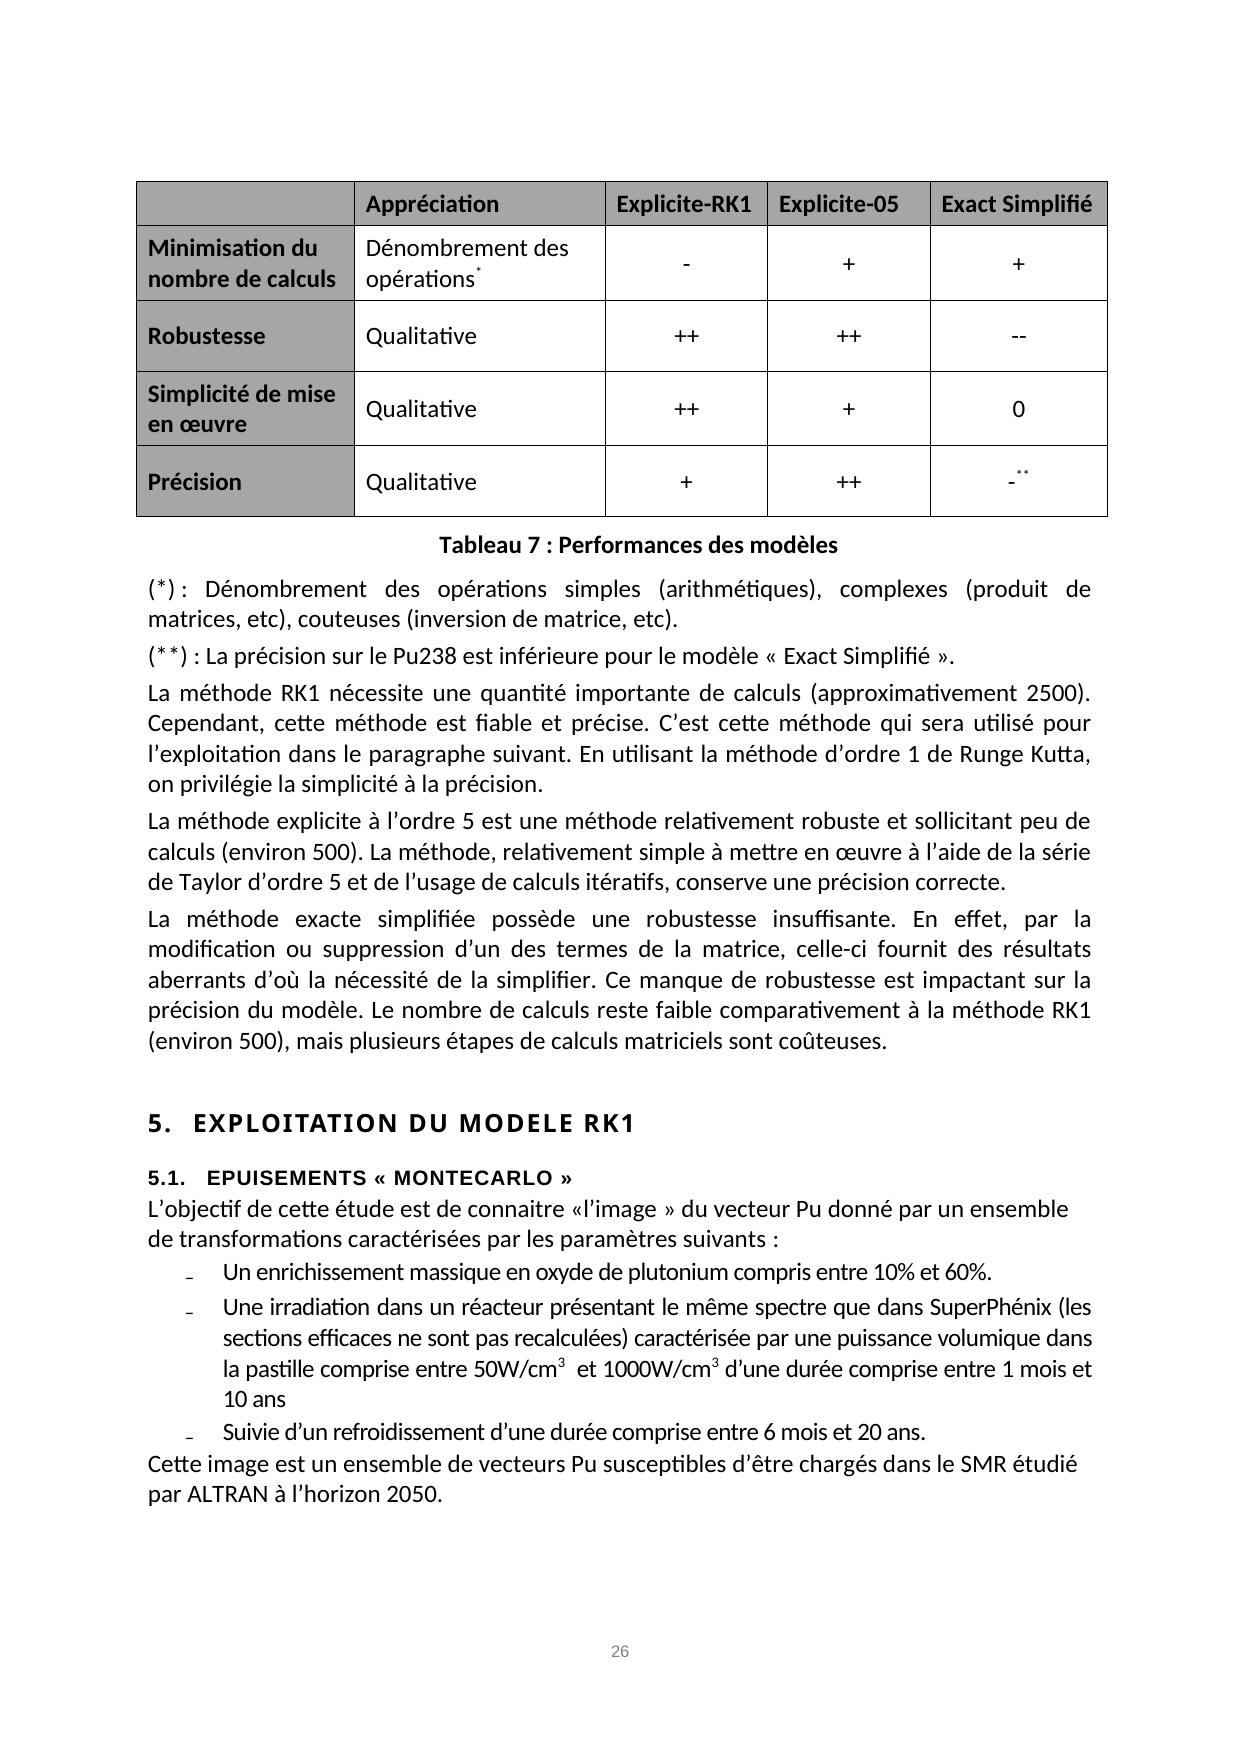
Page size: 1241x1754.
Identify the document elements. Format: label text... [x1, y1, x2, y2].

table_cell + [931, 226, 1107, 300]
table_header Appréciation [355, 182, 605, 225]
table_cell ++ [606, 372, 767, 445]
table_cell - [606, 226, 767, 300]
table_cell Minimisation du nombre de calculs [137, 226, 354, 300]
text (**) : La précision sur le Pu238 est inférieure pour le modèle « Exact Simplifié ». [148, 640, 1093, 671]
text (*) : Dénombrement des opérations simples (arithmétiques), complexes (produit de matrices, etc), couteuses (inversion de matrice, etc). [148, 573, 1093, 634]
table_cell Robustesse [137, 301, 354, 371]
list Suivie d’un refroidissement d’une durée comprise entre 6 mois et 20 ans. [185, 1414, 1093, 1448]
table_cell 0 [931, 372, 1107, 445]
list Une irradiation dans un réacteur présentant le même spectre que dans SuperPhénix (les sections efficaces ne sont pas recalculées) caractérisée par une puissance volumique dans la pastille comprise entre 50W/cm3 et 1000W/cm3 d’une durée comprise entre 1 mois et 10 ans [185, 1288, 1093, 1414]
table_cell + [606, 446, 767, 516]
table_cell + [768, 372, 930, 445]
table_cell Qualitative [355, 372, 605, 445]
text La méthode RK1 nécessite une quantité importante de calculs (approximativement 2500). Cependant, cette méthode est fiable et précise. C’est cette méthode qui sera utilisé pour l’exploitation dans le paragraphe suivant. En utilisant la méthode d’ordre 1 de Runge Kutta, on privilégie la simplicité à la précision. [148, 677, 1093, 799]
list Un enrichissement massique en oxyde de plutonium compris entre 10% et 60%. [185, 1254, 1093, 1288]
table_header Explicite-05 [768, 182, 930, 225]
table_cell Simplicité de mise en œuvre [137, 372, 354, 445]
table_cell Dénombrement des opérations* [355, 226, 605, 300]
text La méthode explicite à l’ordre 5 est une méthode relativement robuste et sollicitant peu de calculs (environ 500). La méthode, relativement simple à mettre en œuvre à l’aide de la série de Taylor d’ordre 5 et de l’usage de calculs itératifs, conserve une précision correcte. [148, 805, 1093, 897]
table_header [137, 182, 354, 225]
table_cell ++ [768, 301, 930, 371]
table_cell -- [931, 301, 1107, 371]
table_cell + [768, 226, 930, 300]
table_header Explicite-RK1 [606, 182, 767, 225]
table_cell ++ [606, 301, 767, 371]
table_cell Précision [137, 446, 354, 516]
text Cette image est un ensemble de vecteurs Pu susceptibles d’être chargés dans le SMR étudié par ALTRAN à l’horizon 2050. [148, 1448, 1093, 1509]
text La méthode exacte simplifiée possède une robustesse insuffisante. En effet, par la modification ou suppression d’un des termes de la matrice, celle-ci fournit des résultats aberrants d’où la nécessité de la simplifier. Ce manque de robustesse est impactant sur la précision du modèle. Le nombre de calculs reste faible comparativement à la méthode RK1 (environ 500), mais plusieurs étapes de calculs matriciels sont coûteuses. [148, 903, 1093, 1056]
subtitle EXPLOITATION du modele rk1 [148, 1106, 1093, 1139]
text L’objectif de cette étude est de connaitre «l’image » du vecteur Pu donné par un ensemble de transformations caractérisées par les paramètres suivants : [148, 1193, 1093, 1254]
text Tableau 7 : Performances des modèles [148, 530, 1093, 560]
table_cell Qualitative [355, 446, 605, 516]
subtitle Epuisements « MonteCarlo » [148, 1166, 1093, 1189]
table_cell Qualitative [355, 301, 605, 371]
table_header Exact Simplifié [931, 182, 1107, 225]
table_cell ++ [768, 446, 930, 516]
table_cell -** [931, 446, 1107, 516]
